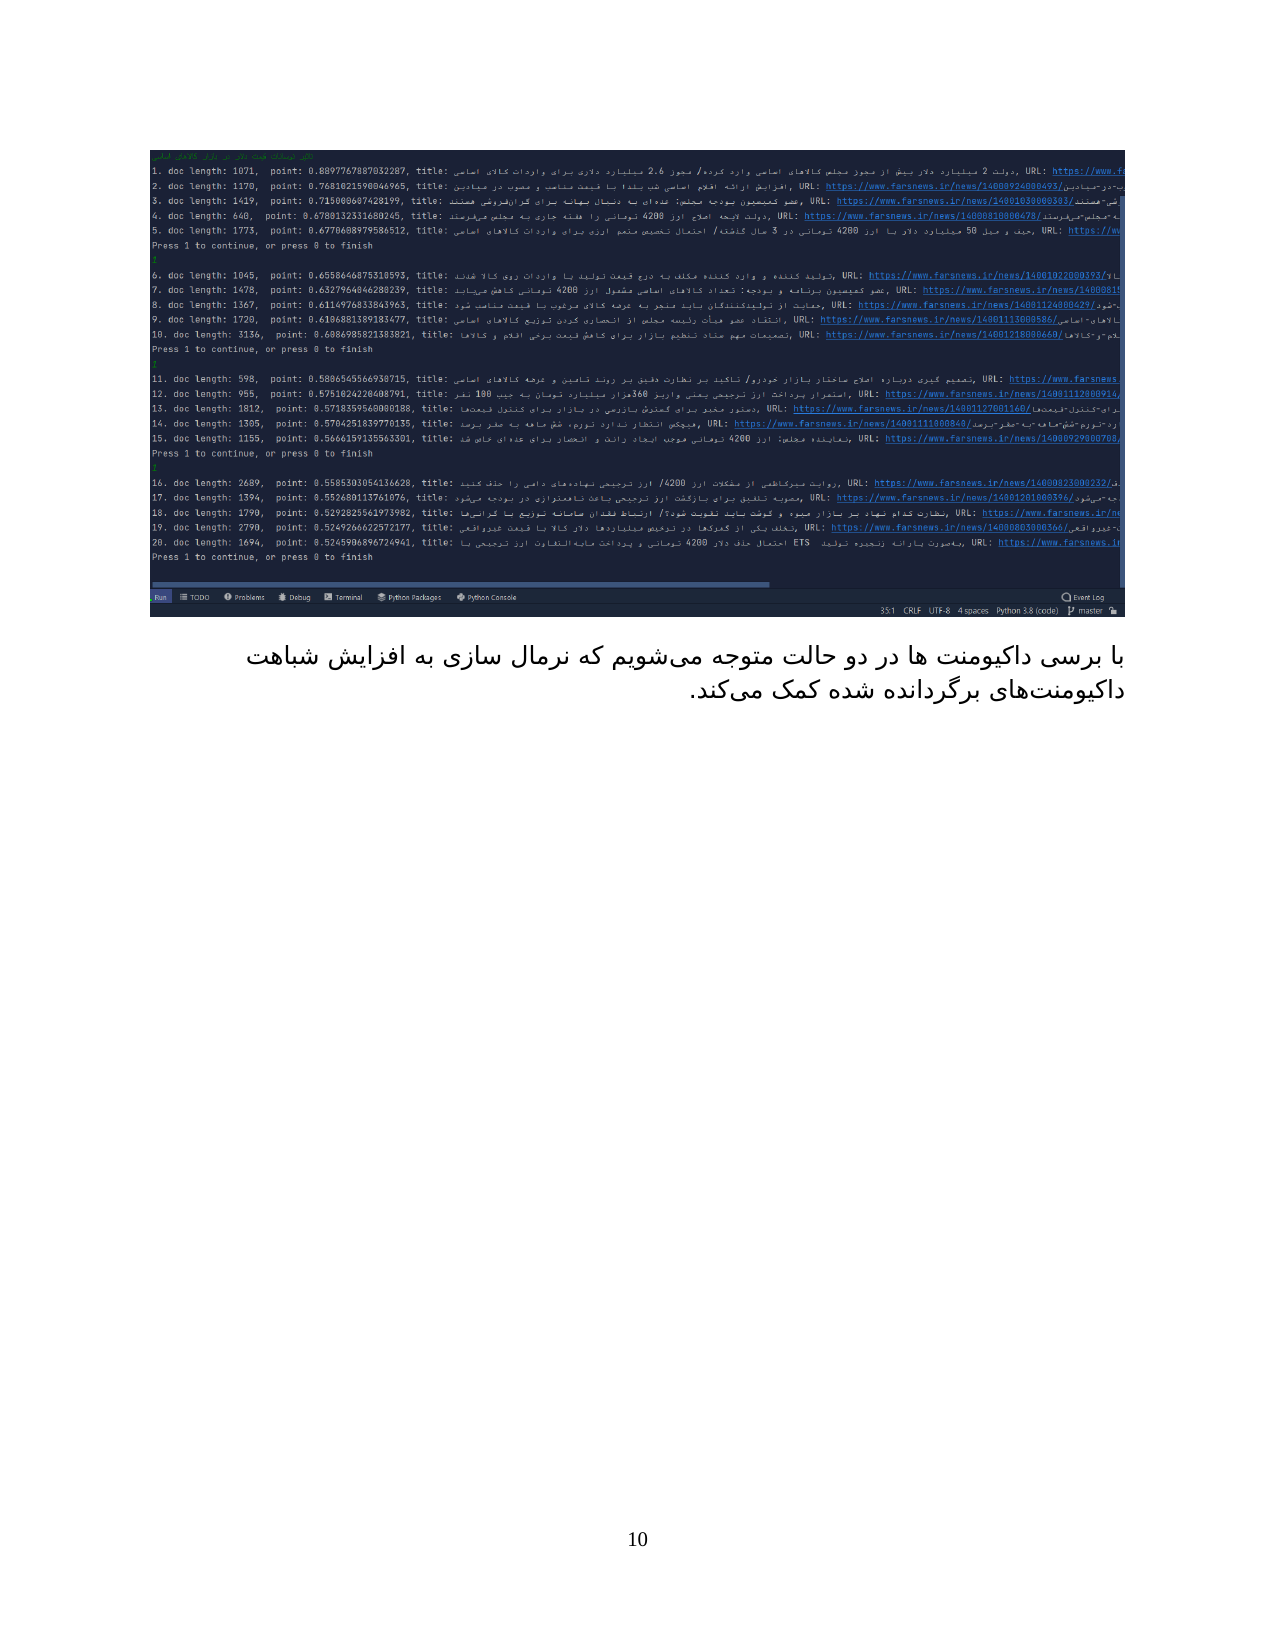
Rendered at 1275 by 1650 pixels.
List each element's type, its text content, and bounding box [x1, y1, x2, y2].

text با برسی داکیومنت ها در دو حالت متوجه می‌شویم که نرمال سازی به افزایش شباهت داکیومنت‌های برگردانده شده کمک می‌کند. [150, 641, 1125, 704]
picture [150, 150, 1125, 617]
